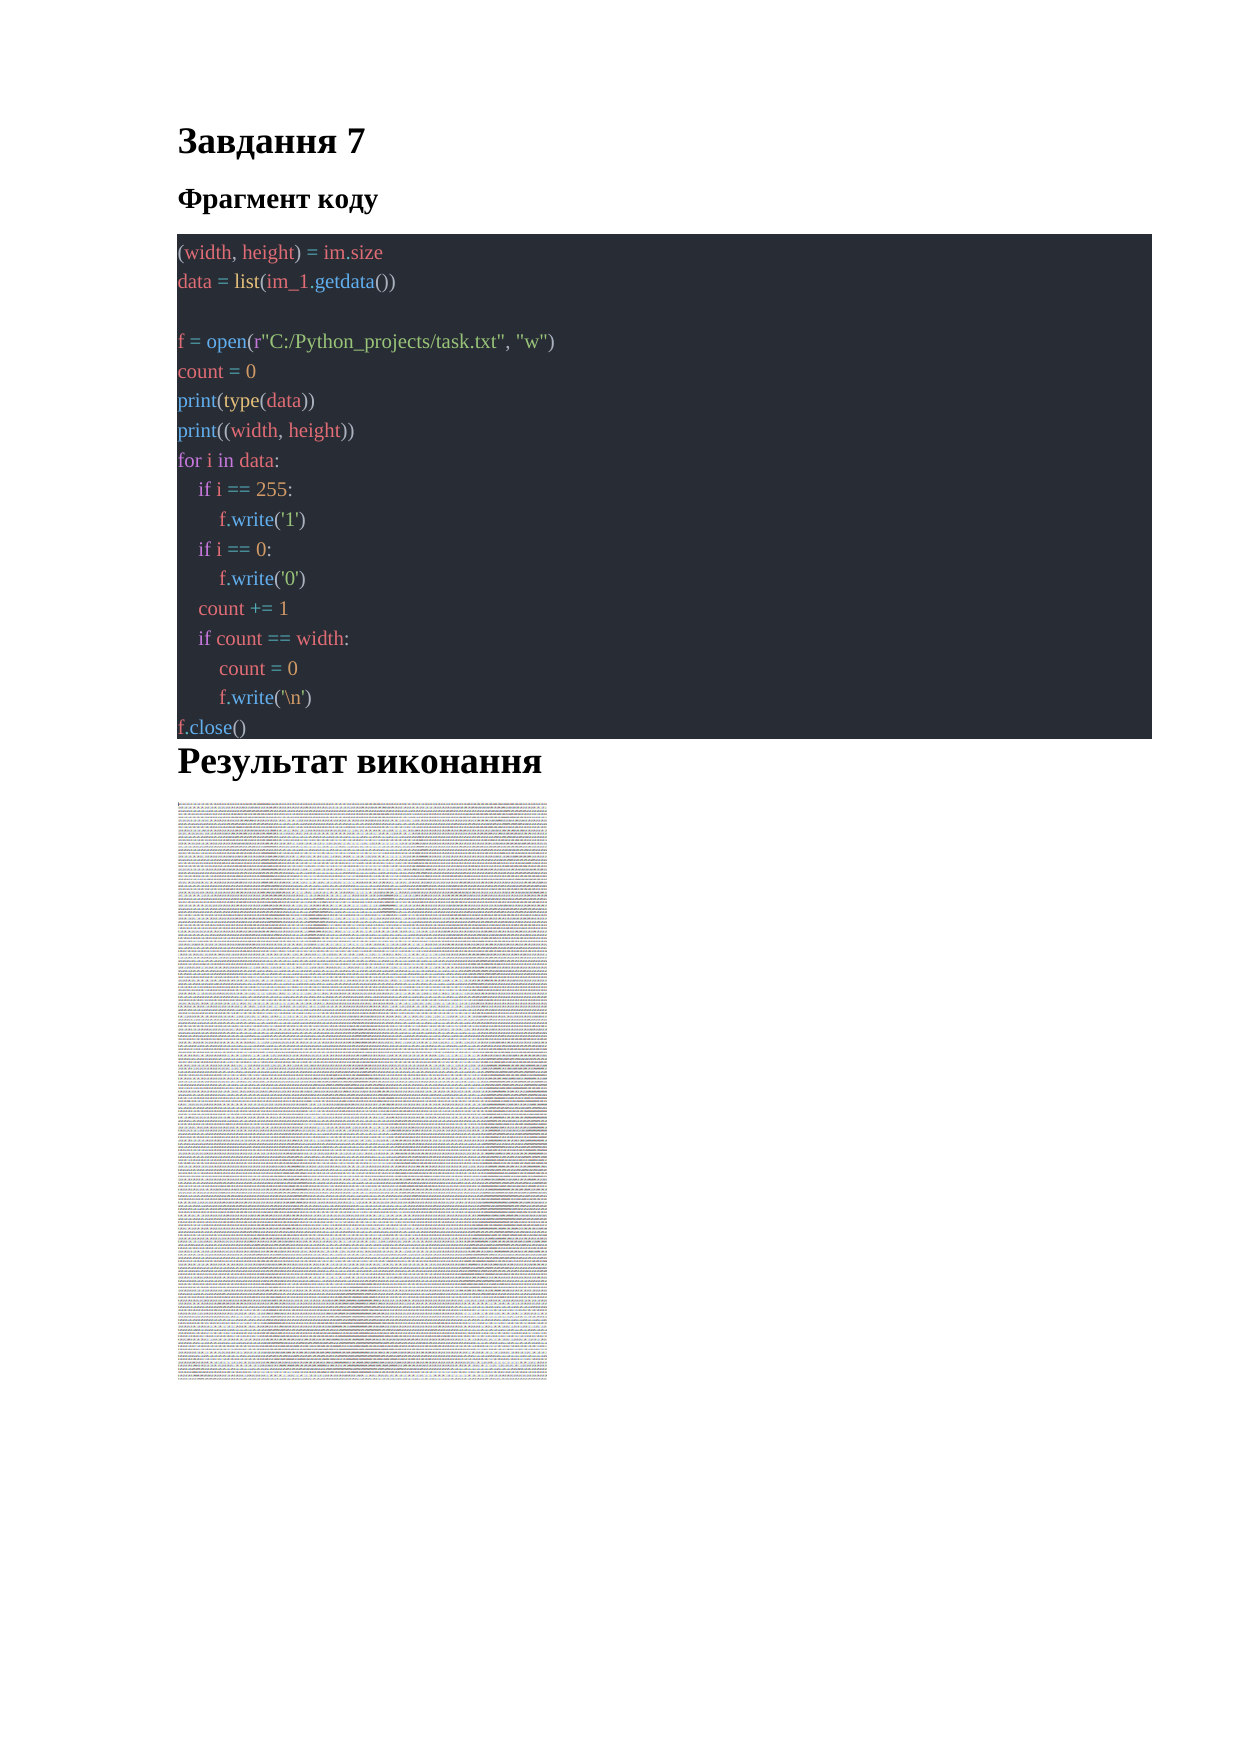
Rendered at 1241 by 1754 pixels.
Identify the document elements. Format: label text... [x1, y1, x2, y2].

text f = open(r"C:/Python_projects/task.txt", "w") [177, 323, 1152, 353]
text f.write('1') [177, 501, 1152, 531]
text Завдання 7 [177, 118, 1152, 161]
text count = 0 [177, 353, 1152, 383]
text f.write('0') [177, 561, 1152, 590]
picture [177, 802, 547, 1380]
text print(type(data)) [177, 383, 1152, 412]
text count = 0 [177, 650, 1152, 679]
text f.write('\n') [177, 679, 1152, 709]
text print((width, height)) [177, 412, 1152, 442]
text if i == 0: [177, 531, 1152, 561]
text Результат виконання [177, 739, 1152, 782]
text if i == 255: [177, 472, 1152, 501]
text for i in data: [177, 442, 1152, 472]
text Фрагмент коду [177, 181, 1152, 215]
text count += 1 [177, 590, 1152, 620]
text data = list(im_1.getdata()) [177, 264, 1152, 293]
text if count == width: [177, 620, 1152, 650]
text f.close() [177, 709, 1152, 739]
text (width, height) = im.size [177, 234, 1152, 264]
